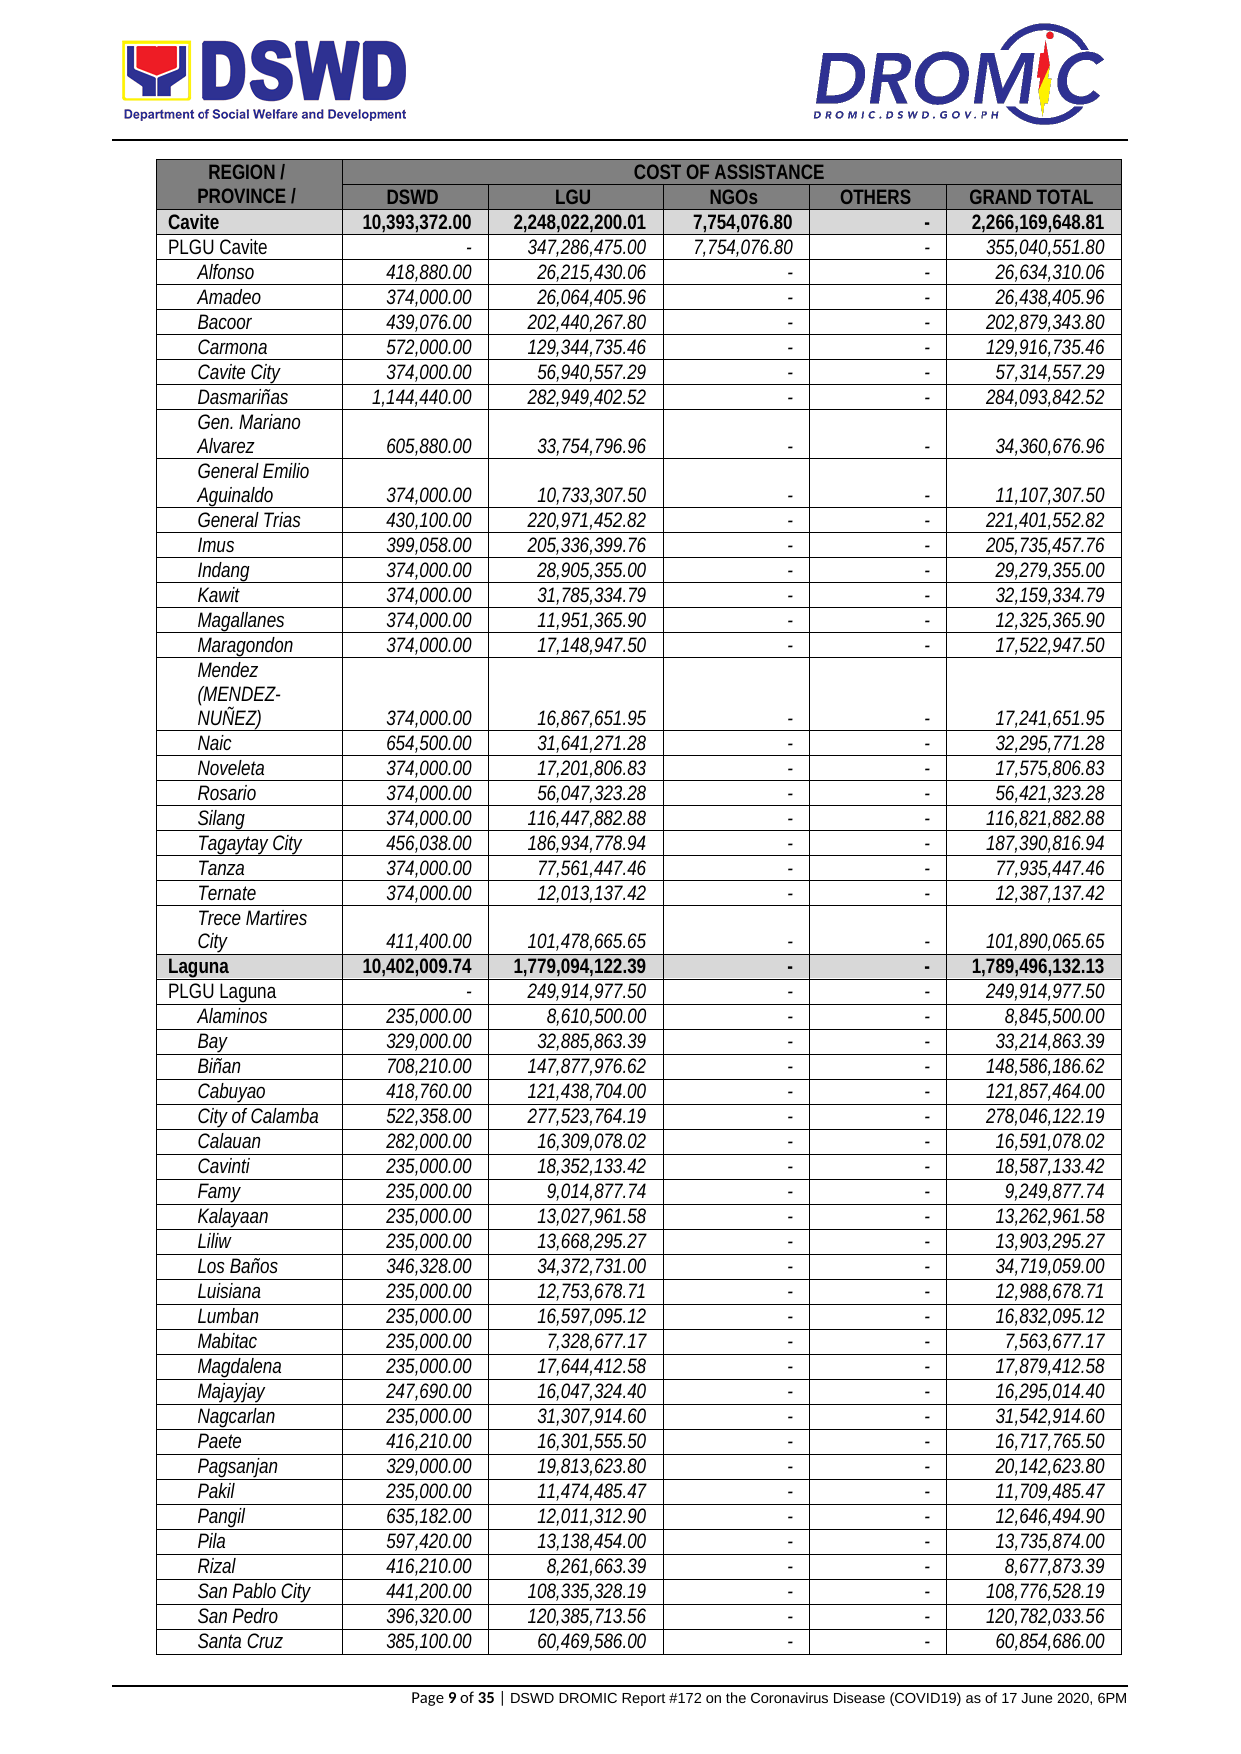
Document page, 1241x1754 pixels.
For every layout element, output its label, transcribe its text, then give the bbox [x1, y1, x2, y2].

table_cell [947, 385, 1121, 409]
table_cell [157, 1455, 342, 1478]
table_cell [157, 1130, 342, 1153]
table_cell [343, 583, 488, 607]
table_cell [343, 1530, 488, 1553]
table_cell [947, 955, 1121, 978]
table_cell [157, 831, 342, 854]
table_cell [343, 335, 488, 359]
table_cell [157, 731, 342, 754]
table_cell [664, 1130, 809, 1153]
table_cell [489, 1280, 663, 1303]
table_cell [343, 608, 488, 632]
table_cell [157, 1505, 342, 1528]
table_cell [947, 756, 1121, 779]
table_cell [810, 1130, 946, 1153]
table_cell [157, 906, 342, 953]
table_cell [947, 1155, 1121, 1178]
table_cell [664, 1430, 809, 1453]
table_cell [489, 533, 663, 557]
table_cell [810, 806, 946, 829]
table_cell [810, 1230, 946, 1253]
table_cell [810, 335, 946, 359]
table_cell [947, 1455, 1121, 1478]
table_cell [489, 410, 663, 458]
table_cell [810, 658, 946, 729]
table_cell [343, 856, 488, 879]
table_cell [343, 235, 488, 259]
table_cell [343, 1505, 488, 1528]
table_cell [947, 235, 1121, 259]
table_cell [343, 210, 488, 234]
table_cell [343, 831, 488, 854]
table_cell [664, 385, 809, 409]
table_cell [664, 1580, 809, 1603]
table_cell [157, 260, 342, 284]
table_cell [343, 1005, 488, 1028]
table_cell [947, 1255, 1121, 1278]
picture [112, 37, 416, 125]
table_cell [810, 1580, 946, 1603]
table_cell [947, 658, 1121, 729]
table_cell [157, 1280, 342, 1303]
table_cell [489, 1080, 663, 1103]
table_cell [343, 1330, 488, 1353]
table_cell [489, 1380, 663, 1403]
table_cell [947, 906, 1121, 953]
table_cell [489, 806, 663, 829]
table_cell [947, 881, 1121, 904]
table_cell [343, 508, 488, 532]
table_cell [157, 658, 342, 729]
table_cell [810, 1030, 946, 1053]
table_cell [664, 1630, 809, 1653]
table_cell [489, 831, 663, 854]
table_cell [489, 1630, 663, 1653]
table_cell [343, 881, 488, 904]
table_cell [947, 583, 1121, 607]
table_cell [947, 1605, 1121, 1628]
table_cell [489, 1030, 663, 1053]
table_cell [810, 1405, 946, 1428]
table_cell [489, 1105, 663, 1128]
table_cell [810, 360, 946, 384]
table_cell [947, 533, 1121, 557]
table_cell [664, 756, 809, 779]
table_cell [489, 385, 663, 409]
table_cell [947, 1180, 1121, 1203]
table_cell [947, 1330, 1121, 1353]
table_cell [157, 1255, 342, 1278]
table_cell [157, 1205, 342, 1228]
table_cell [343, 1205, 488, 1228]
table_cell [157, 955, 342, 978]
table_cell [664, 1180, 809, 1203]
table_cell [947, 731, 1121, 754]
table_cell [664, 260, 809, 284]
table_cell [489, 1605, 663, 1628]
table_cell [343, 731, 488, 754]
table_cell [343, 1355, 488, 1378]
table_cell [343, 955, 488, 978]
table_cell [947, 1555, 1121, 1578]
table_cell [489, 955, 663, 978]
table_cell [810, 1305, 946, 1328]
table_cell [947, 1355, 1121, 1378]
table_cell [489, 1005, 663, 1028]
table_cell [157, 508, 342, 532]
table_header REGION / PROVINCE / MUNICIPALITY [157, 160, 342, 209]
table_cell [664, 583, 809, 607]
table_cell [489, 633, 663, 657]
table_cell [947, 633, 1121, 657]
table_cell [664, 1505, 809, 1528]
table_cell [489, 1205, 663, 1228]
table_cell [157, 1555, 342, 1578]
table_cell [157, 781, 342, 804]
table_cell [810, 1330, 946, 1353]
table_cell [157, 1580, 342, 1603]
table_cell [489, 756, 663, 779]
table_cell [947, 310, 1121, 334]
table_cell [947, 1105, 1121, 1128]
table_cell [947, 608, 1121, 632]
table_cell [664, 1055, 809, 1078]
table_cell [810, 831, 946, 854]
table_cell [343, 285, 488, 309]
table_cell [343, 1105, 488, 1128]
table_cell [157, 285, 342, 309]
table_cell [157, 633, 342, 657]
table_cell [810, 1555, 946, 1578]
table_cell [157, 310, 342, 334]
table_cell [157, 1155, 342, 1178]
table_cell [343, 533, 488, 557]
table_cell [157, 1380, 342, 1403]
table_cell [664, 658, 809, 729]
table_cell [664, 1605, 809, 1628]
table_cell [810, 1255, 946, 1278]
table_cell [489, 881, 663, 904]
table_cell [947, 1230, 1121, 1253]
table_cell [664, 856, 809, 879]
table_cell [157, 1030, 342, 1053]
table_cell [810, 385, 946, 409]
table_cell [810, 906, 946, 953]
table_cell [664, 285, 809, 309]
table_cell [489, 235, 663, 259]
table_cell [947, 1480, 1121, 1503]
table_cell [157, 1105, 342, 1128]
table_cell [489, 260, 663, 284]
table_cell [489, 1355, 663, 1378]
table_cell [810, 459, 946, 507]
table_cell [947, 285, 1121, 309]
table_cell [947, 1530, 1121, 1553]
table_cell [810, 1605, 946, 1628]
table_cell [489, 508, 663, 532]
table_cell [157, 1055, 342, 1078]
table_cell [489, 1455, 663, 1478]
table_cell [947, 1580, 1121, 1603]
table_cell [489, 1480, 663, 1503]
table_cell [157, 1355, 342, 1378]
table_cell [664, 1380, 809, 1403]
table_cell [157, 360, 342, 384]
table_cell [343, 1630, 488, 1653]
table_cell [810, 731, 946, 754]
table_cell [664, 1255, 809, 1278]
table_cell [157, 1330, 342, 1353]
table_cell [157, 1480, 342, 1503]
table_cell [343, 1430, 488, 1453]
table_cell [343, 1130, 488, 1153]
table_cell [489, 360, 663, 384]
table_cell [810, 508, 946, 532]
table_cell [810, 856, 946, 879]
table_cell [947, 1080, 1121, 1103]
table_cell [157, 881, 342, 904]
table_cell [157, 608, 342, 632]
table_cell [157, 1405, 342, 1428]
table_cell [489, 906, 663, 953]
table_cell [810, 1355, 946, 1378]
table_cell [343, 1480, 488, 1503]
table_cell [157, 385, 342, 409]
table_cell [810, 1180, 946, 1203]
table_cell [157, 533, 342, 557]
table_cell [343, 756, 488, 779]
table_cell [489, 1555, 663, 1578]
table_cell OTHERS [810, 185, 946, 209]
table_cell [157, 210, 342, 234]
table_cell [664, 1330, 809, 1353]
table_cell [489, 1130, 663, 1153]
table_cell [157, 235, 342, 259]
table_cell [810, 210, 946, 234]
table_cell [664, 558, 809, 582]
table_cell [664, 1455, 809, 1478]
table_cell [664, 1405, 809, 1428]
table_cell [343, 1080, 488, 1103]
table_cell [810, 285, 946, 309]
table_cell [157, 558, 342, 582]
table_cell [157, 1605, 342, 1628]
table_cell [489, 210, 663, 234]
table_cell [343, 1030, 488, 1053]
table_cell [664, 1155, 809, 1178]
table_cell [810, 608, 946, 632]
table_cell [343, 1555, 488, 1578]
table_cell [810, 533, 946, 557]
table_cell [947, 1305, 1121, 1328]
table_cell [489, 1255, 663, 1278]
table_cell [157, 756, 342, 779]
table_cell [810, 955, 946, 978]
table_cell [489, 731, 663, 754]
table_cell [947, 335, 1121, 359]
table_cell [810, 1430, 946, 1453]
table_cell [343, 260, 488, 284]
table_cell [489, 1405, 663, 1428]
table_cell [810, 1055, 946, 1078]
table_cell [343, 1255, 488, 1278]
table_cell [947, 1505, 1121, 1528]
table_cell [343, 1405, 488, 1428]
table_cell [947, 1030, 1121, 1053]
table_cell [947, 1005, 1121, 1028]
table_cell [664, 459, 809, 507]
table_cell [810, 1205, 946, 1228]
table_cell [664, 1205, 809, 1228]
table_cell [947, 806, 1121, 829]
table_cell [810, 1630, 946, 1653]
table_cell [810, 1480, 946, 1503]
table_cell DSWD [343, 185, 488, 209]
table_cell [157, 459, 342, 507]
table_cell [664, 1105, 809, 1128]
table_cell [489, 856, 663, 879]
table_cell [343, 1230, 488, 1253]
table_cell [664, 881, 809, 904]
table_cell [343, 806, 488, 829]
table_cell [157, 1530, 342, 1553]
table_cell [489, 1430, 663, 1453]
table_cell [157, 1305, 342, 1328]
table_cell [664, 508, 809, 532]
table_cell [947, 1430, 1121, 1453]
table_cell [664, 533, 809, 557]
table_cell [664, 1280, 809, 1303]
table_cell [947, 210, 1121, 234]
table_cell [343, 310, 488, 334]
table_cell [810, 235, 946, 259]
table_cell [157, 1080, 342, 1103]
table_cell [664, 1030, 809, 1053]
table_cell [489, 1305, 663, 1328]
table_header COST OF ASSISTANCE [343, 160, 1121, 184]
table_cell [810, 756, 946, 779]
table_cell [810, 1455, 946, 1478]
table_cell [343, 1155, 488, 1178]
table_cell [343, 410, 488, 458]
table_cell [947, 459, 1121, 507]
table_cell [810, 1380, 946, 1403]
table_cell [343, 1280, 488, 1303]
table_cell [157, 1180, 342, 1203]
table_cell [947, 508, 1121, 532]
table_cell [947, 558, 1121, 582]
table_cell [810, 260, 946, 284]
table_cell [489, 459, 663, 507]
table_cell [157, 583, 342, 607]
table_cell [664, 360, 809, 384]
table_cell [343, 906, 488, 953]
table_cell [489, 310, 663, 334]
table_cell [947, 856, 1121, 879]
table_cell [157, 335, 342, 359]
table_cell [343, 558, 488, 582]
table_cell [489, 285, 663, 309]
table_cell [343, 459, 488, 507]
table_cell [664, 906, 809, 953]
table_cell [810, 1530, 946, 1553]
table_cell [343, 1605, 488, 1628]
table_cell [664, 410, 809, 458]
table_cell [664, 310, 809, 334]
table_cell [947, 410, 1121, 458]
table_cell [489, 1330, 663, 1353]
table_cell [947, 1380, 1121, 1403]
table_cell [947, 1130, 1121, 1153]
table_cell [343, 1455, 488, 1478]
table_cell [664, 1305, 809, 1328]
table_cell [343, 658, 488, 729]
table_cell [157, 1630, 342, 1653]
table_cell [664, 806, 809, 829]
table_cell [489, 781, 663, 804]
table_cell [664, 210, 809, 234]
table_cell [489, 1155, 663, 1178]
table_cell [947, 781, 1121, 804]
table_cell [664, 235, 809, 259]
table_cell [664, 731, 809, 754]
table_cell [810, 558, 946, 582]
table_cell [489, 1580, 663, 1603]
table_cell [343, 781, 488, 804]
table_cell NGOs [664, 185, 809, 209]
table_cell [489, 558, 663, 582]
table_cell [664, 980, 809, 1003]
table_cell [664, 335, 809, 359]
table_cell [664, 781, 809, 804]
picture [781, 23, 1133, 125]
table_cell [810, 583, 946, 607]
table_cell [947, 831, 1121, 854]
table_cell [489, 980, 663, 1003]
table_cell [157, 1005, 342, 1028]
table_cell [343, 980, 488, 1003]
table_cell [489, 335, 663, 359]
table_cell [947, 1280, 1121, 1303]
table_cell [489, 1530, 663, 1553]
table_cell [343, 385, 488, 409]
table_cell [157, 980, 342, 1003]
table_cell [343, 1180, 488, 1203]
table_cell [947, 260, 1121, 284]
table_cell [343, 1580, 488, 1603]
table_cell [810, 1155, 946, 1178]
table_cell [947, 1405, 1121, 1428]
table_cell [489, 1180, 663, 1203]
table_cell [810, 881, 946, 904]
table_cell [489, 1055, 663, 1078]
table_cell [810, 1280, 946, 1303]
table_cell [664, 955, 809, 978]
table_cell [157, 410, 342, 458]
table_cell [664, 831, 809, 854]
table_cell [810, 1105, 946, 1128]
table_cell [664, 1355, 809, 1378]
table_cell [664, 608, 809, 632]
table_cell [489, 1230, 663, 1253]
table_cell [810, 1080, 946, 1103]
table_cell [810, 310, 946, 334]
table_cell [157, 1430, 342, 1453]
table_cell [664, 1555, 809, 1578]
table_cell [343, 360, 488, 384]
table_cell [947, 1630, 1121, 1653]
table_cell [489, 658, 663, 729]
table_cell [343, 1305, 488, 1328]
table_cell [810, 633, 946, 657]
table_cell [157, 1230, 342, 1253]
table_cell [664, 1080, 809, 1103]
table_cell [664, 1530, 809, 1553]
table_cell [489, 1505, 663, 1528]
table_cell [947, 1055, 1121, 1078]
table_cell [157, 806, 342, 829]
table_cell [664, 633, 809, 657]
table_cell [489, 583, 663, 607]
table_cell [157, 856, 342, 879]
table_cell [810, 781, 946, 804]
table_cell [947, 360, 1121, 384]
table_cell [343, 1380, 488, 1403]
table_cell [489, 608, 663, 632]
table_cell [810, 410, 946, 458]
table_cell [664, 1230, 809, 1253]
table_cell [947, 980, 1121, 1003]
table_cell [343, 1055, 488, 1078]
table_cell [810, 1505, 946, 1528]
table_cell GRAND TOTAL [947, 185, 1121, 209]
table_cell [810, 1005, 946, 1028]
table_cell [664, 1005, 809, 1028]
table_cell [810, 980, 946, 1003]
table_cell LGU [489, 185, 663, 209]
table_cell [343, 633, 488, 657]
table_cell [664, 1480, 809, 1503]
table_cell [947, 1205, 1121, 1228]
